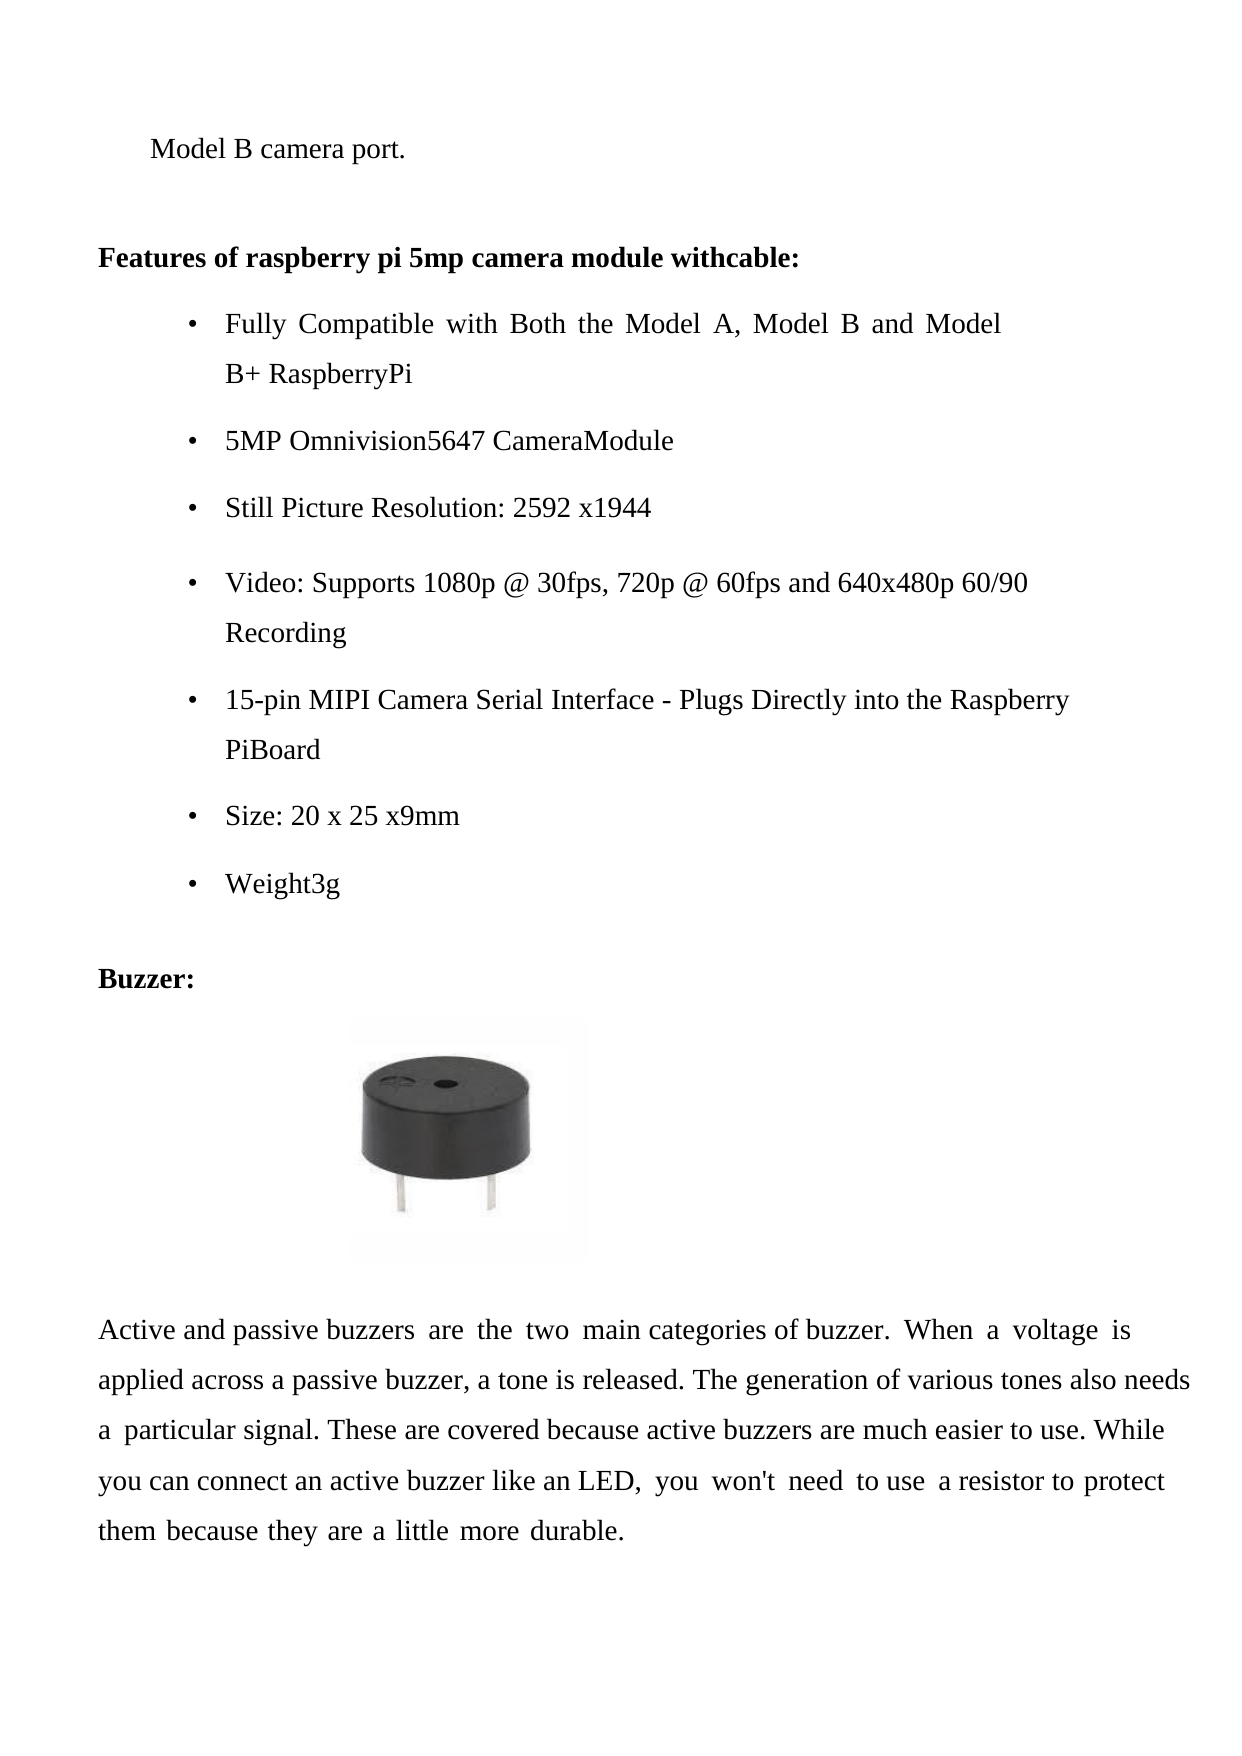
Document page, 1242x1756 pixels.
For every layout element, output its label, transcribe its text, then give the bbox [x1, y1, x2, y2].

picture [348, 1018, 589, 1262]
subtitle Features of raspberry pi 5mp camera module withcable: [98, 240, 1192, 273]
list Fully Compatible with Both the Model A, Model B and Model B+ RaspberryPi [187, 306, 1002, 390]
list Weight3g [187, 866, 1192, 899]
list Still Picture Resolution: 2592 x1944 [187, 491, 1192, 524]
text Buzzer: [98, 961, 1192, 995]
list Size: 20 x 25 x9mm [187, 798, 1192, 832]
list Video: Supports 1080p @ 30fps, 720p @ 60fps and 640x480p 60/90 Recording [187, 565, 1029, 649]
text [150, 131, 1090, 165]
list 5MP Omnivision5647 CameraModule [187, 423, 1192, 457]
list 15-pin MIPI Camera Serial Interface - Plugs Directly into the Raspberry PiBoard [187, 682, 1070, 766]
text Active and passive buzzers are the two main categories of buzzer. When a voltage is applied across a passive buzzer, a tone is released. The generation of various tones also needs a particular signal. These are covered because active buzzers are much easier to use. While you can connect an active buzzer like an LED, you won't need to use a resistor to protect them because they are a little more durable. [98, 1312, 1192, 1547]
